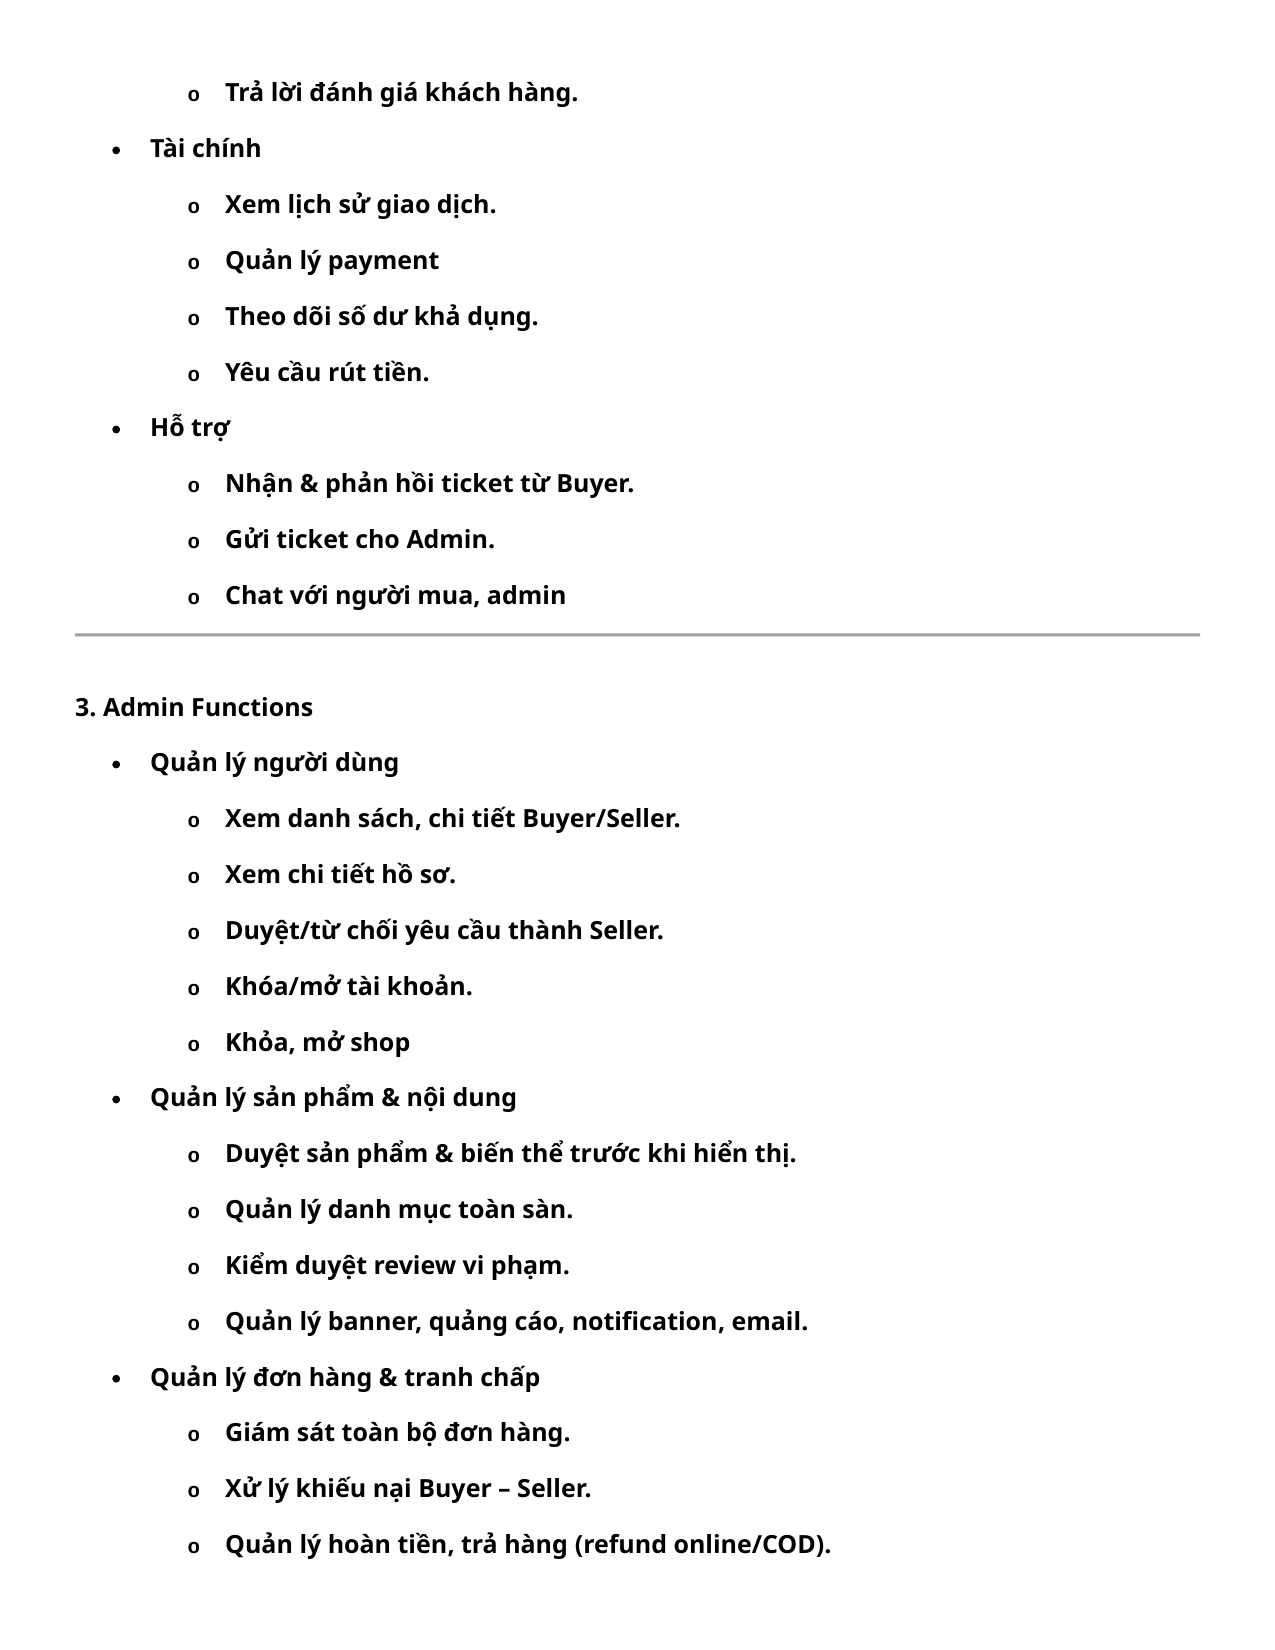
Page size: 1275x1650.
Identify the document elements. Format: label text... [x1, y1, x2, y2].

list Quản lý đơn hàng & tranh chấp [112, 1359, 1200, 1393]
list Yêu cầu rút tiền. [187, 354, 1200, 388]
list Quản lý người dùng [112, 745, 1200, 779]
list Khóa/mở tài khoản. [187, 968, 1200, 1002]
list Theo dõi số dư khả dụng. [187, 298, 1200, 332]
list Tài chính [112, 131, 1200, 165]
list Trả lời đánh giá khách hàng. [187, 75, 1200, 109]
list Quản lý hoàn tiền, trả hàng (refund online/COD). [187, 1527, 1200, 1561]
list Giám sát toàn bộ đơn hàng. [187, 1415, 1200, 1449]
list Quản lý sản phẩm & nội dung [112, 1080, 1200, 1114]
list Duyệt sản phẩm & biến thể trước khi hiển thị. [187, 1136, 1200, 1170]
list Xem danh sách, chi tiết Buyer/Seller. [187, 801, 1200, 835]
list Chat với người mua, admin [187, 577, 1200, 612]
list Duyệt/từ chối yêu cầu thành Seller. [187, 912, 1200, 947]
list Hỗ trợ [112, 410, 1200, 444]
list Xử lý khiếu nại Buyer – Seller. [187, 1471, 1200, 1505]
list Xem chi tiết hồ sơ. [187, 857, 1200, 891]
list Quản lý banner, quảng cáo, notification, email. [187, 1303, 1200, 1337]
list Quản lý danh mục toàn sàn. [187, 1192, 1200, 1226]
text 3. Admin Functions [75, 689, 1200, 723]
list Xem lịch sử giao dịch. [187, 187, 1200, 221]
list Khỏa, mở shop [187, 1024, 1200, 1058]
list Nhận & phản hồi ticket từ Buyer. [187, 466, 1200, 500]
list Gửi ticket cho Admin. [187, 522, 1200, 556]
list Quản lý payment [187, 242, 1200, 277]
list Kiểm duyệt review vi phạm. [187, 1247, 1200, 1282]
